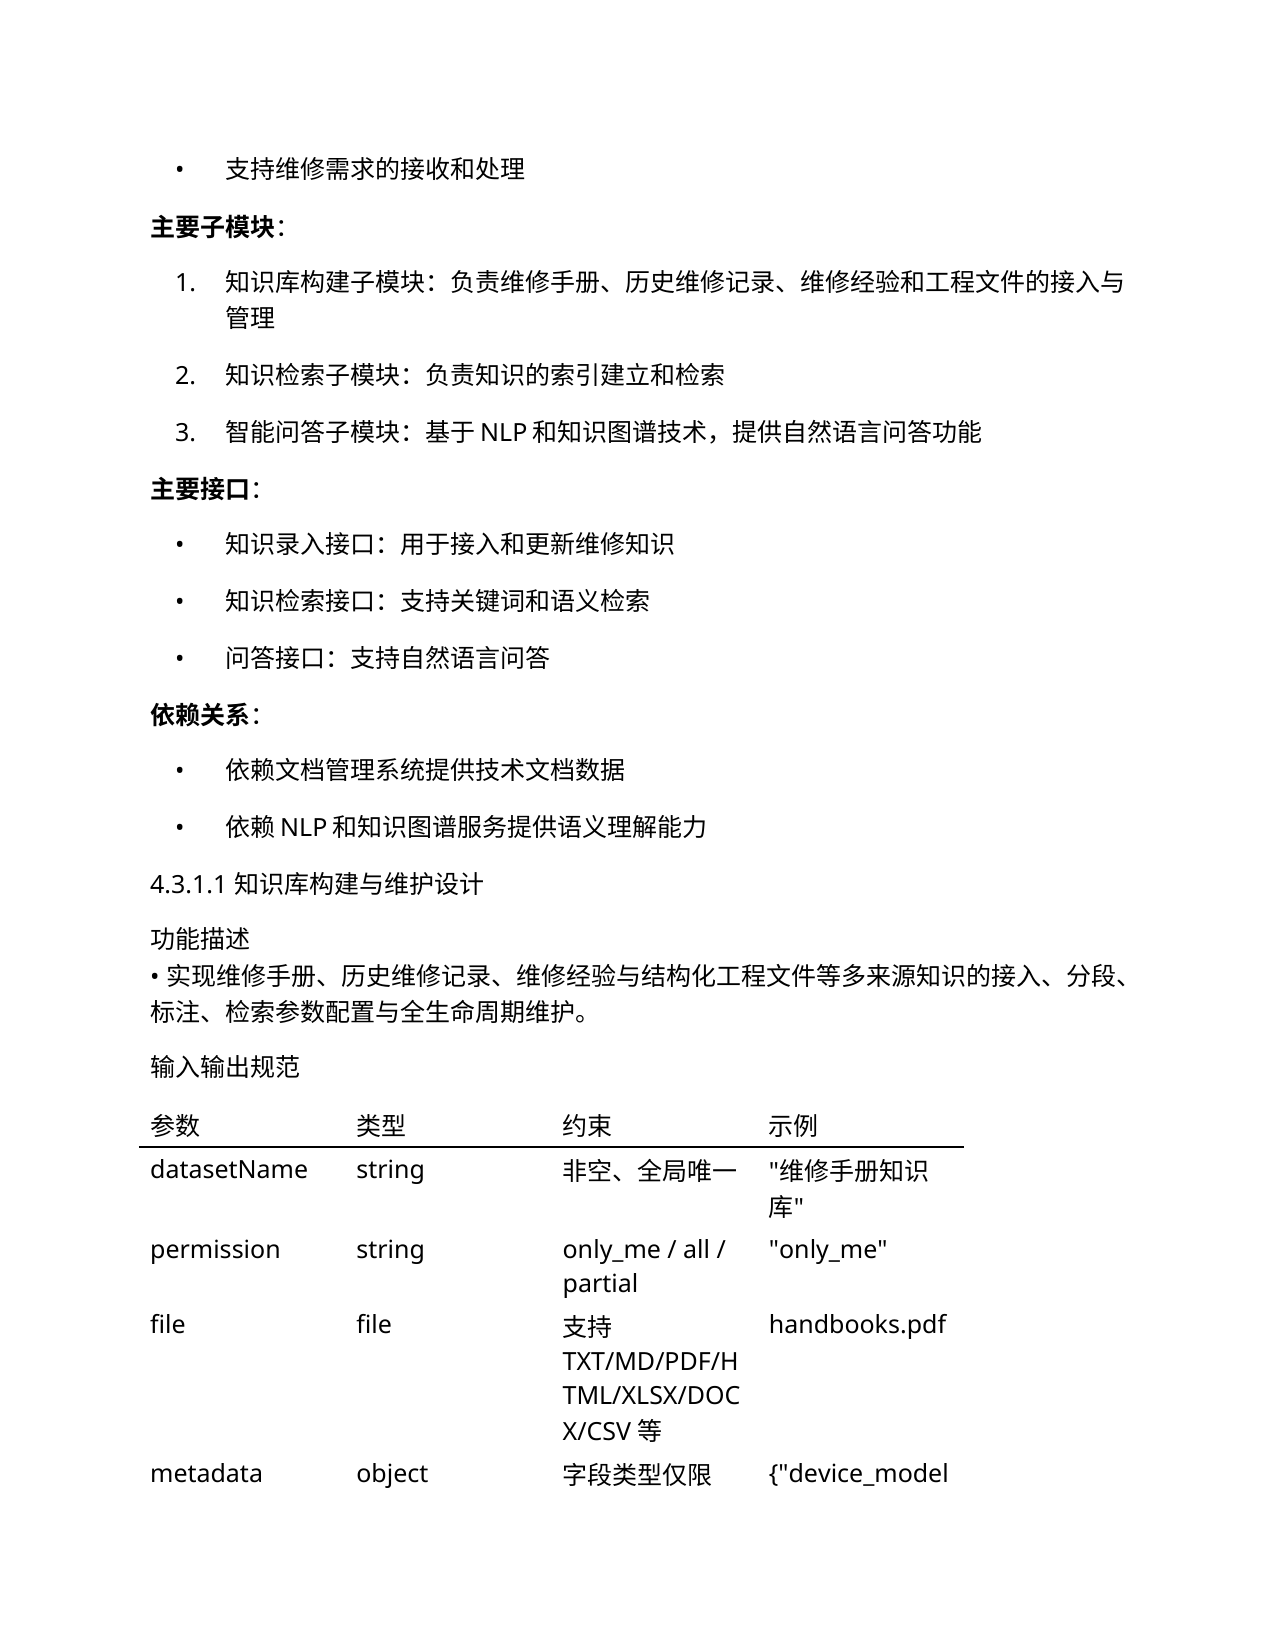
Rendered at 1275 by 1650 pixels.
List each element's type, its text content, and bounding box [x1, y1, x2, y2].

table_cell only_me / all / partial [551, 1228, 757, 1303]
list 支持维修需求的接收和处理 [175, 150, 1125, 186]
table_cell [758, 1452, 964, 1493]
subtitle 4.3.1.1 知识库构建与维护设计 [150, 865, 1125, 901]
text 依赖关系： [150, 696, 1125, 732]
text 功能描述 • 实现维修手册、历史维修记录、维修经验与结构化工程文件等多来源知识的接入、分段、标注、检索参数配置与全生命周期维护。 [150, 920, 1125, 1029]
list 依赖NLP和知识图谱服务提供语义理解能力 [175, 808, 1125, 844]
list 知识检索接口：支持关键词和语义检索 [175, 582, 1125, 618]
list 知识库构建子模块：负责维修手册、历史维修记录、维修经验和工程文件的接入与管理 [175, 262, 1125, 334]
table_cell handbooks.pdf [758, 1304, 964, 1452]
table_cell string [345, 1148, 551, 1228]
list 知识检索子模块：负责知识的索引建立和检索 [175, 355, 1125, 392]
text 主要子模块： [150, 207, 1125, 243]
table_cell 非空、全局唯一 [551, 1148, 757, 1228]
list 知识录入接口：用于接入和更新维修知识 [175, 524, 1125, 561]
text 输入输出规范 [150, 1047, 1125, 1084]
table_header 类型 [345, 1103, 551, 1146]
table_cell string [345, 1228, 551, 1303]
table_cell "only_me" [758, 1228, 964, 1303]
table_cell datasetName [139, 1148, 345, 1228]
table_header 参数 [139, 1103, 345, 1146]
list 智能问答子模块：基于NLP和知识图谱技术，提供自然语言问答功能 [175, 412, 1125, 449]
table_cell permission [139, 1228, 345, 1303]
table_cell "维修手册知识库" [758, 1148, 964, 1228]
table_header 示例 [758, 1103, 964, 1146]
list 问答接口：支持自然语言问答 [175, 639, 1125, 675]
table_cell 字段类型仅限 string/number/time [551, 1452, 757, 1493]
table_cell file [345, 1304, 551, 1452]
list 依赖文档管理系统提供技术文档数据 [175, 751, 1125, 787]
table_cell 支持 TXT/MD/PDF/HTML/XLSX/DOCX/CSV 等 [551, 1304, 757, 1452]
table_cell file [139, 1304, 345, 1452]
text 主要接口： [150, 469, 1125, 506]
table_header 约束 [551, 1103, 757, 1146]
table_cell object [345, 1452, 551, 1493]
table_cell metadata [139, 1452, 345, 1493]
